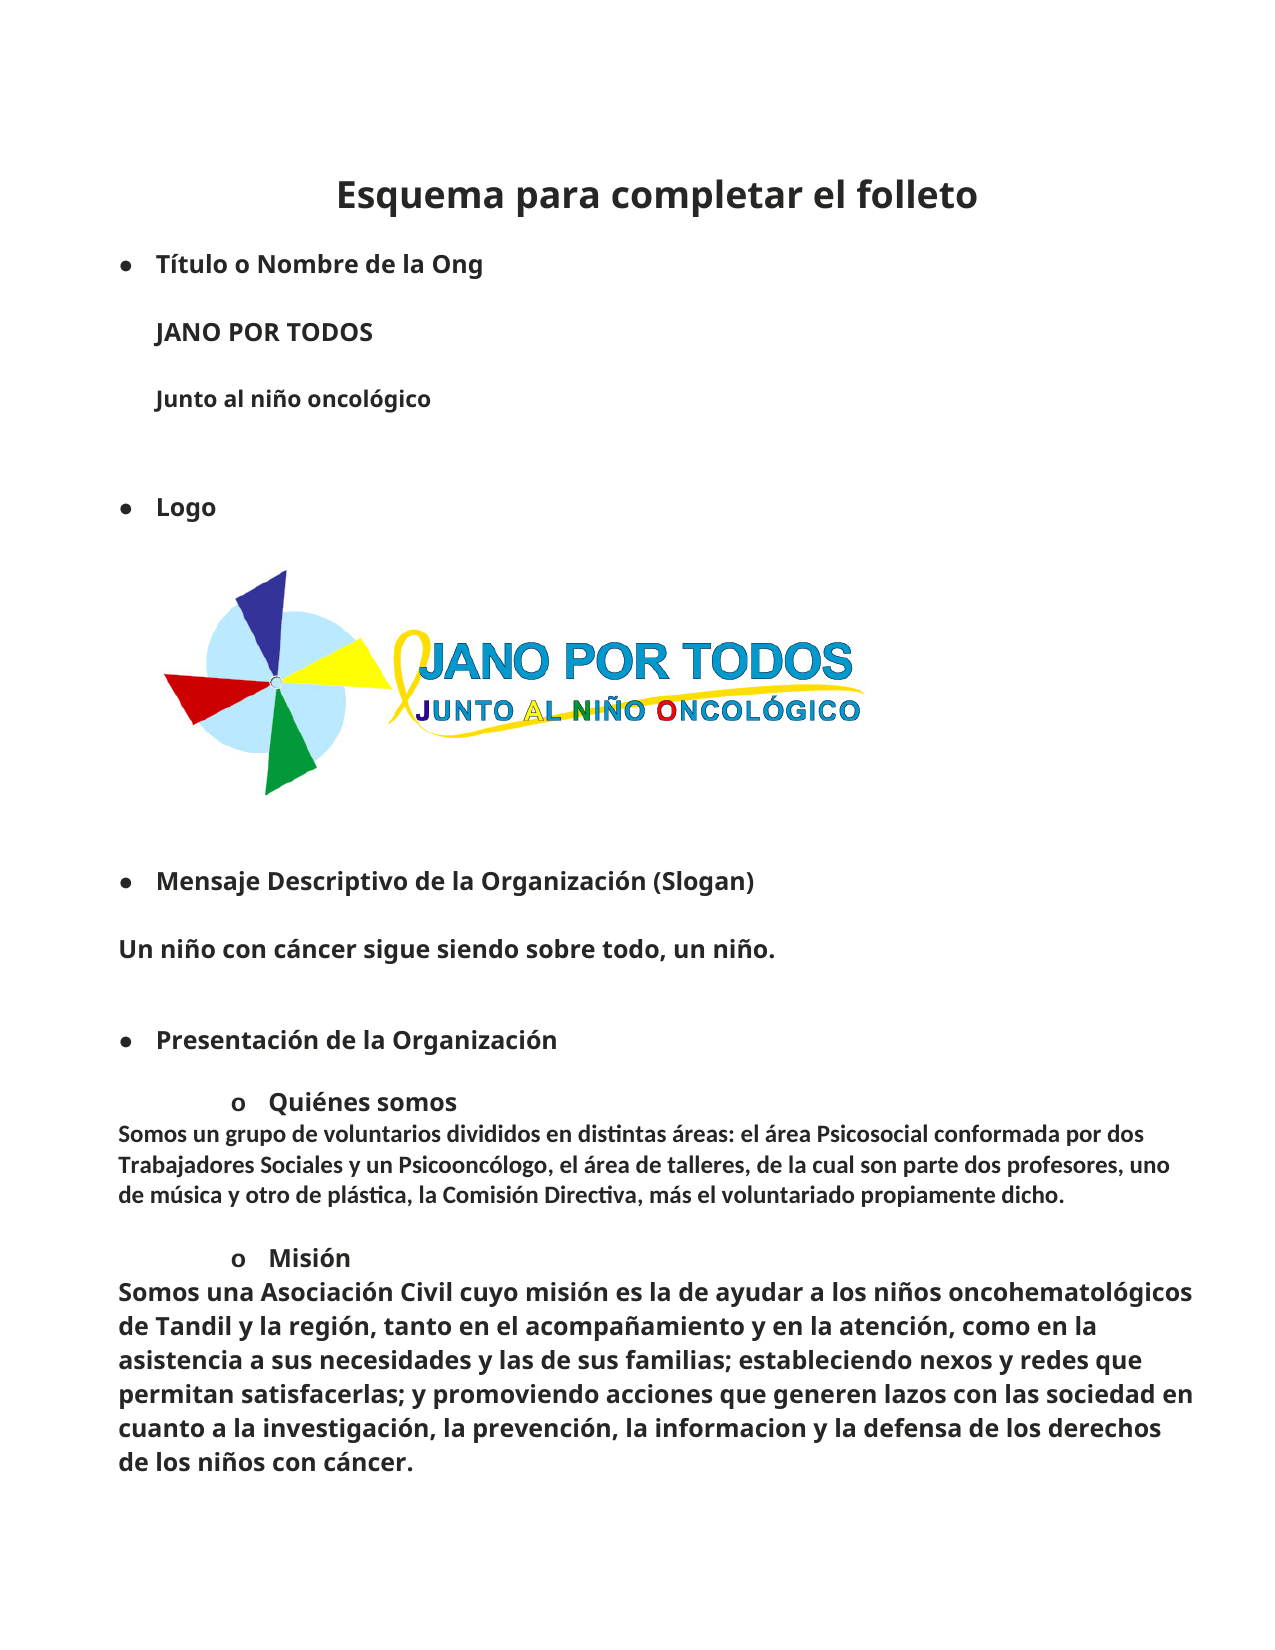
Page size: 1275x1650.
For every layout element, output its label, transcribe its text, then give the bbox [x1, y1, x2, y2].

text Un niño con cáncer sigue siendo sobre todo, un niño. [118, 932, 1196, 966]
list Presentación de la Organización [118, 1022, 1196, 1056]
picture [155, 558, 873, 808]
list Quiénes somos [231, 1084, 1196, 1118]
text JANO POR TODOS [156, 315, 1196, 349]
list Mensaje Descriptivo de la Organización (Slogan) [118, 864, 1196, 898]
list Logo [118, 490, 1196, 524]
text Junto al niño oncológico [156, 383, 1196, 414]
text Esquema para completar el folleto [118, 168, 1196, 219]
text Somos un grupo de voluntarios divididos en distintas áreas: el área Psicosocial conformada por dos Trabajadores Sociales y un Psicooncólogo, el área de talleres, de la cual son parte dos profesores, uno de música y otro de plástica, la Comisión Directiva, más el voluntariado propiamente dicho. [118, 1118, 1196, 1210]
list Misión [231, 1241, 1196, 1274]
list Título o Nombre de la Ong [118, 247, 1196, 281]
text Somos una Asociación Civil cuyo misión es la de ayudar a los niños oncohematológicos de Tandil y la región, tanto en el acompañamiento y en la atención, como en la asistencia a sus necesidades y las de sus familias; estableciendo nexos y redes que permitan satisfacerlas; y promoviendo acciones que generen lazos con las sociedad en cuanto a la investigación, la prevención, la informacion y la defensa de los derechos de los niños con cáncer. [118, 1274, 1196, 1479]
